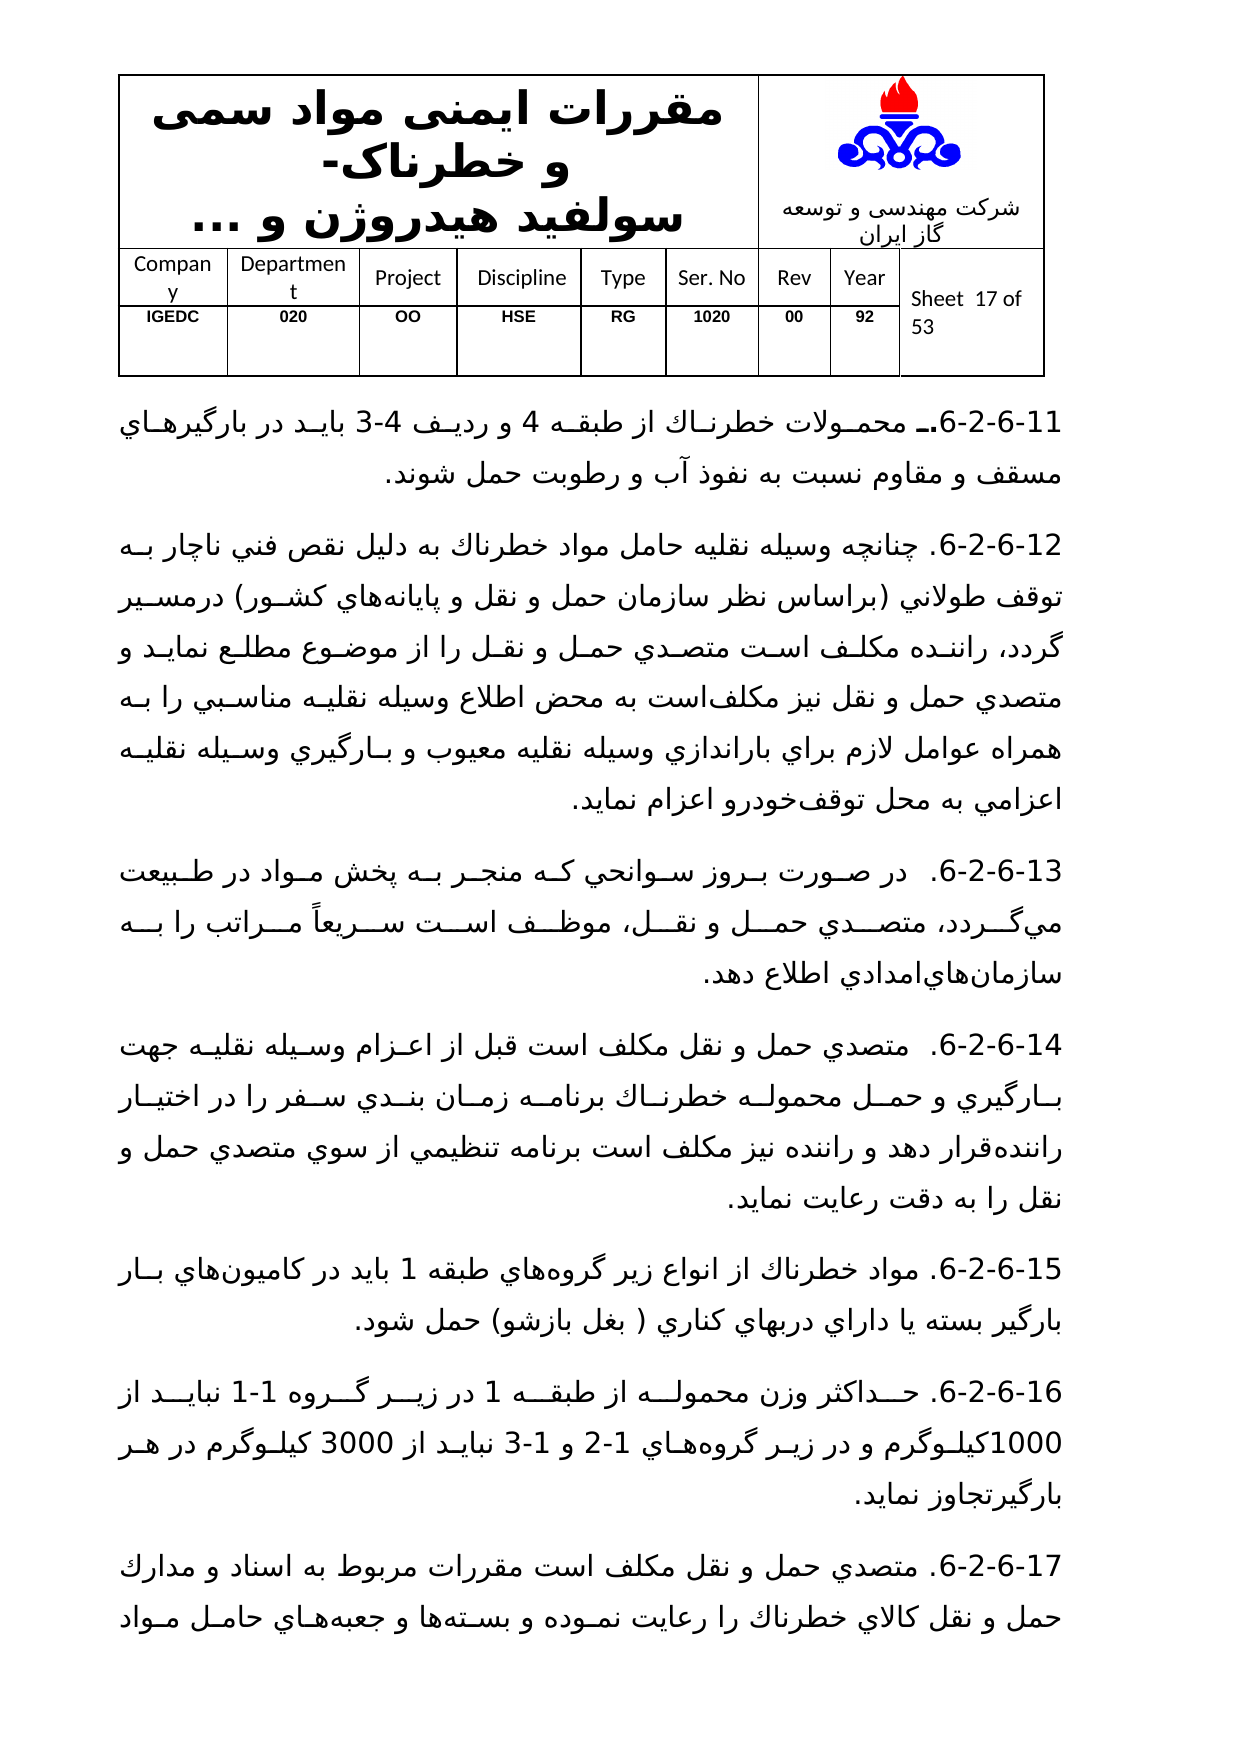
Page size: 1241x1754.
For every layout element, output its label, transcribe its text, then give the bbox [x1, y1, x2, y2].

picture [825, 76, 977, 170]
text 6-2-6-12. چنانچه وسيله نقليه حامل مواد خطرناك به دليل نقص فني ناچار به توقف طولاني (‌براساس نظر سازمان حمل و نقل و پايانه‌هاي كشور) در‌مسير گردد، راننده مكلف است متصدي حمل و نقل را از موضوع مطلع نمايد و متصدي حمل و نقل نيز مكلف‌است به محض اطلاع وسيله نقليه مناسبي را به همراه عوامل لازم براي باراندازي وسيله نقليه معيوب و بارگيري وسيله نقليه اعزامي به محل توقف‌خودرو اعزام نمايد. [119, 528, 1063, 817]
text 6-2-6-16. حداكثر وزن محموله از طبقه 1 در زير گروه 1-1 نبايد از 1000كيلوگرم و در زير گروه‌هاي 1-2 و 1-3 نبايد از 3000 كيلوگرم در هر بارگير‌تجاوز نمايد. [119, 1375, 1063, 1511]
text 6-2-6-15. مواد خطرناك از انواع زير گروه‌هاي طبقه 1 بايد در كاميون‌هاي بار بارگير بسته يا داراي دربهاي كناري (‌ بغل بازشو) حمل شود. [119, 1253, 1063, 1338]
text 6-2-6-11. محمولات خطرناك از طبقه 4 و رديف 4-3 بايد در بارگيرهاي مسقف و مقاوم نسبت به نفوذ آب و رطوبت حمل شوند. [119, 405, 1063, 490]
text 6-2-6-13. در صورت بروز سوانحي كه منجر به پخش مواد در طبيعت مي‌گردد، متصدي حمل و نقل، موظف است سريعاً مراتب را به سازمان‌هاي‌امدادي اطلاع دهد. [119, 854, 1063, 990]
text 6-2-6-14. متصدي حمل و نقل مكلف است قبل از اعزام وسيله نقليه جهت بارگيري و حمل محموله خطرناك برنامه زمان بندي سفر را در اختيار راننده‌قرار دهد و راننده نيز مكلف است برنامه تنظيمي از سوي متصدي حمل و نقل را به دقت رعايت نمايد. [119, 1028, 1063, 1215]
